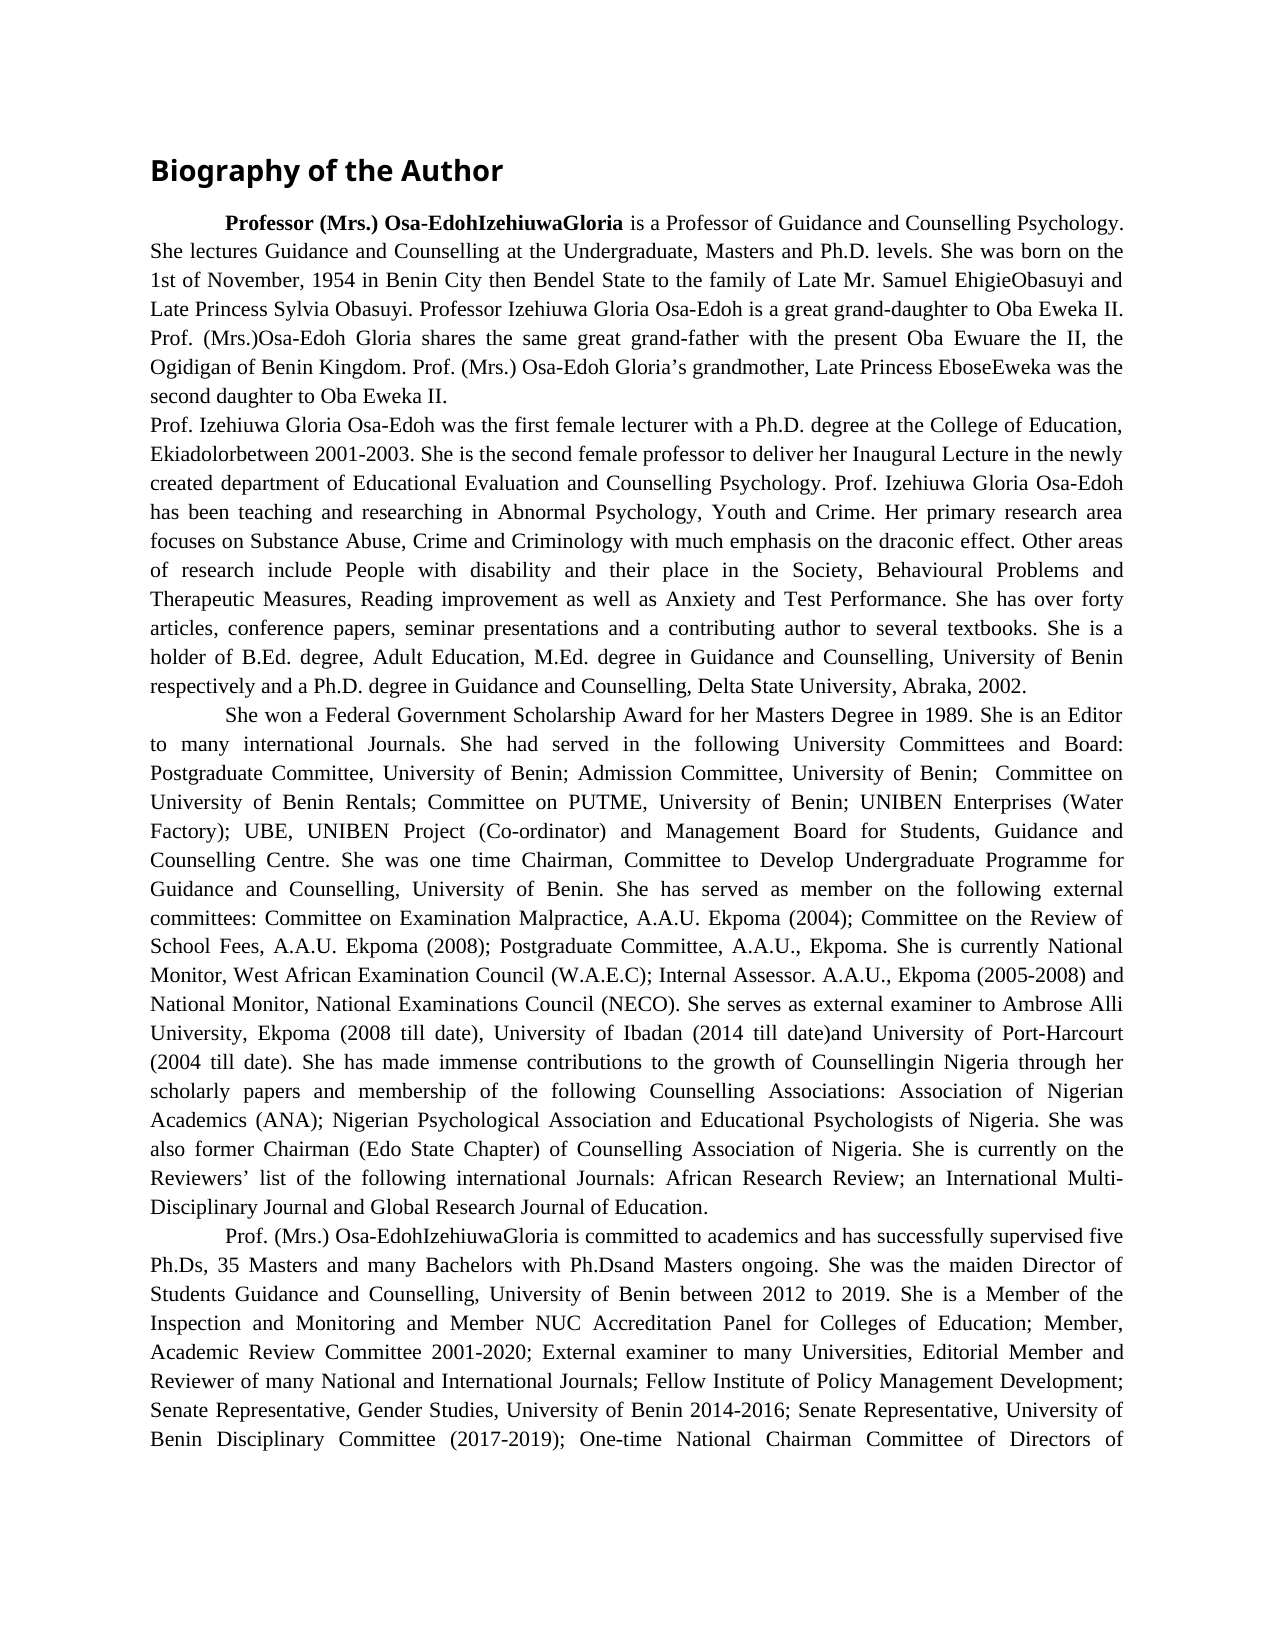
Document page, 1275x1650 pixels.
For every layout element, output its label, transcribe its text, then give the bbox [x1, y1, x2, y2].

text Professor (Mrs.) Osa-EdohIzehiuwaGloria is a Professor of Guidance and Counselling Psychology. She lectures Guidance and Counselling at the Undergraduate, Masters and Ph.D. levels. She was born on the 1st of November, 1954 in Benin City then Bendel State to the family of Late Mr. Samuel EhigieObasuyi and Late Princess Sylvia Obasuyi. Professor Izehiuwa Gloria Osa-Edoh is a great grand-daughter to Oba Eweka II. Prof. (Mrs.)Osa-Edoh Gloria shares the same great grand-father with the present Oba Ewuare the II, the Ogidigan of Benin Kingdom. Prof. (Mrs.) Osa-Edoh Gloria’s grandmother, Late Princess EboseEweka was the second daughter to Oba Eweka II. [150, 209, 1125, 408]
text Biography of the Author [150, 150, 1125, 190]
text Prof. Izehiuwa Gloria Osa-Edoh was the first female lecturer with a Ph.D. degree at the College of Education, Ekiadolorbetween 2001-2003. She is the second female professor to deliver her Inaugural Lecture in the newly created department of Educational Evaluation and Counselling Psychology. Prof. Izehiuwa Gloria Osa-Edoh has been teaching and researching in Abnormal Psychology, Youth and Crime. Her primary research area focuses on Substance Abuse, Crime and Criminology with much emphasis on the draconic effect. Other areas of research include People with disability and their place in the Society, Behavioural Problems and Therapeutic Measures, Reading improvement as well as Anxiety and Test Performance. She has over forty articles, conference papers, seminar presentations and a contributing author to several textbooks. She is a holder of B.Ed. degree, Adult Education, M.Ed. degree in Guidance and Counselling, University of Benin respectively and a Ph.D. degree in Guidance and Counselling, Delta State University, Abraka, 2002. [150, 412, 1125, 698]
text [150, 1223, 1125, 1451]
text She won a Federal Government Scholarship Award for her Masters Degree in 1989. She is an Editor to many international Journals. She had served in the following University Committees and Board: Postgraduate Committee, University of Benin; Admission Committee, University of Benin; Committee on University of Benin Rentals; Committee on PUTME, University of Benin; UNIBEN Enterprises (Water Factory); UBE, UNIBEN Project (Co-ordinator) and Management Board for Students, Guidance and Counselling Centre. She was one time Chairman, Committee to Develop Undergraduate Programme for Guidance and Counselling, University of Benin. She has served as member on the following external committees: Committee on Examination Malpractice, A.A.U. Ekpoma (2004); Committee on the Review of School Fees, A.A.U. Ekpoma (2008); Postgraduate Committee, A.A.U., Ekpoma. She is currently National Monitor, West African Examination Council (W.A.E.C); Internal Assessor. A.A.U., Ekpoma (2005-2008) and National Monitor, National Examinations Council (NECO). She serves as external examiner to Ambrose Alli University, Ekpoma (2008 till date), University of Ibadan (2014 till date)and University of Port-Harcourt (2004 till date). She has made immense contributions to the growth of Counsellingin Nigeria through her scholarly papers and membership of the following Counselling Associations: Association of Nigerian Academics (ANA); Nigerian Psychological Association and Educational Psychologists of Nigeria. She was also former Chairman (Edo State Chapter) of Counselling Association of Nigeria. She is currently on the Reviewers’ list of the following international Journals: African Research Review; an International Multi-Disciplinary Journal and Global Research Journal of Education. [150, 702, 1125, 1219]
